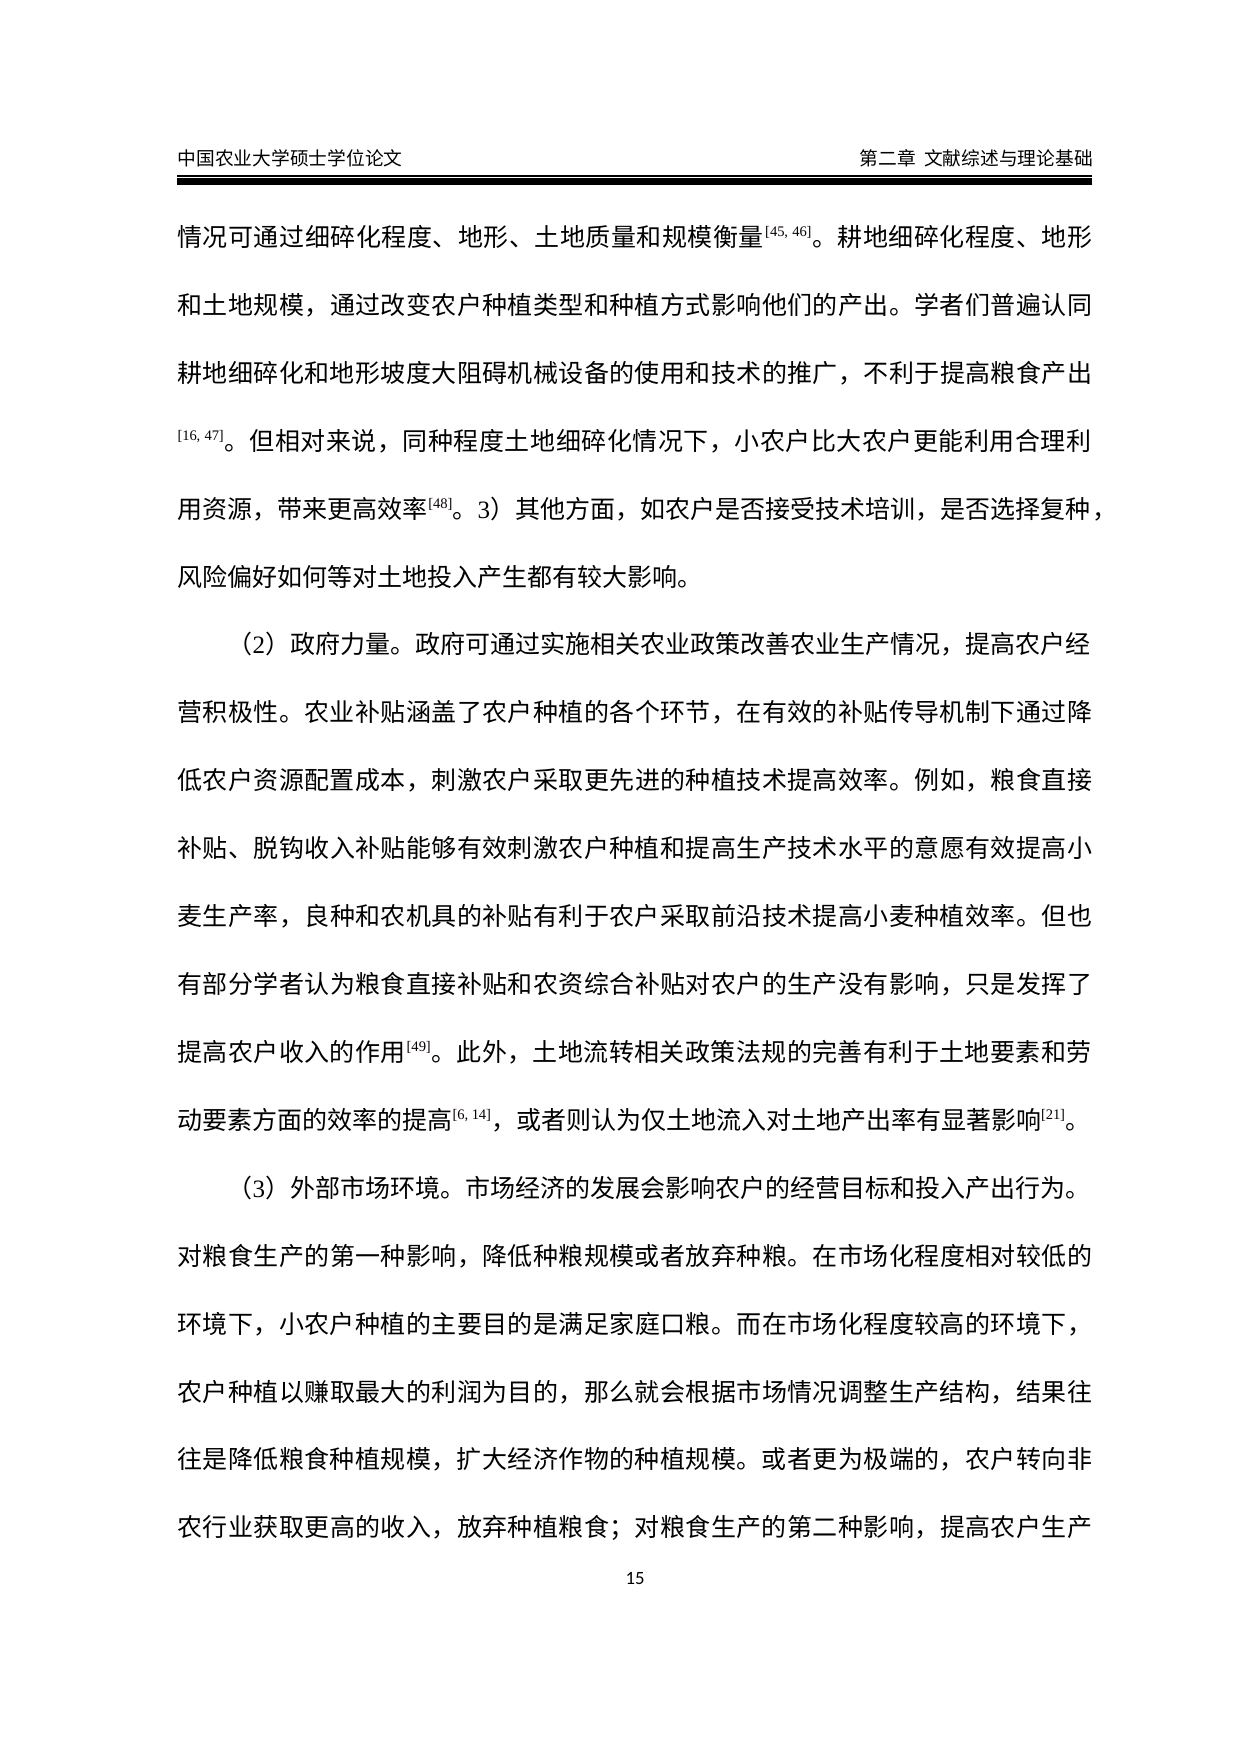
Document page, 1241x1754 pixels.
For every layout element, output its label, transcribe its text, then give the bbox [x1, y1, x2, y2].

text （2）政府力量。政府可通过实施相关农业政策改善农业生产情况，提高农户经营积极性。农业补贴涵盖了农户种植的各个环节，在有效的补贴传导机制下通过降低农户资源配置成本，刺激农户采取更先进的种植技术提高效率。例如，粮食直接补贴、脱钩收入补贴能够有效刺激农户种植和提高生产技术水平的意愿有效提高小麦生产率，良种和农机具的补贴有利于农户采取前沿技术提高小麦种植效率。但也有部分学者认为粮食直接补贴和农资综合补贴对农户的生产没有影响，只是发挥了提高农户收入的作用[49]。此外，土地流转相关政策法规的完善有利于土地要素和劳动要素方面的效率的提高[6, 14]，或者则认为仅土地流入对土地产出率有显著影响[21]。 [177, 609, 1092, 1152]
